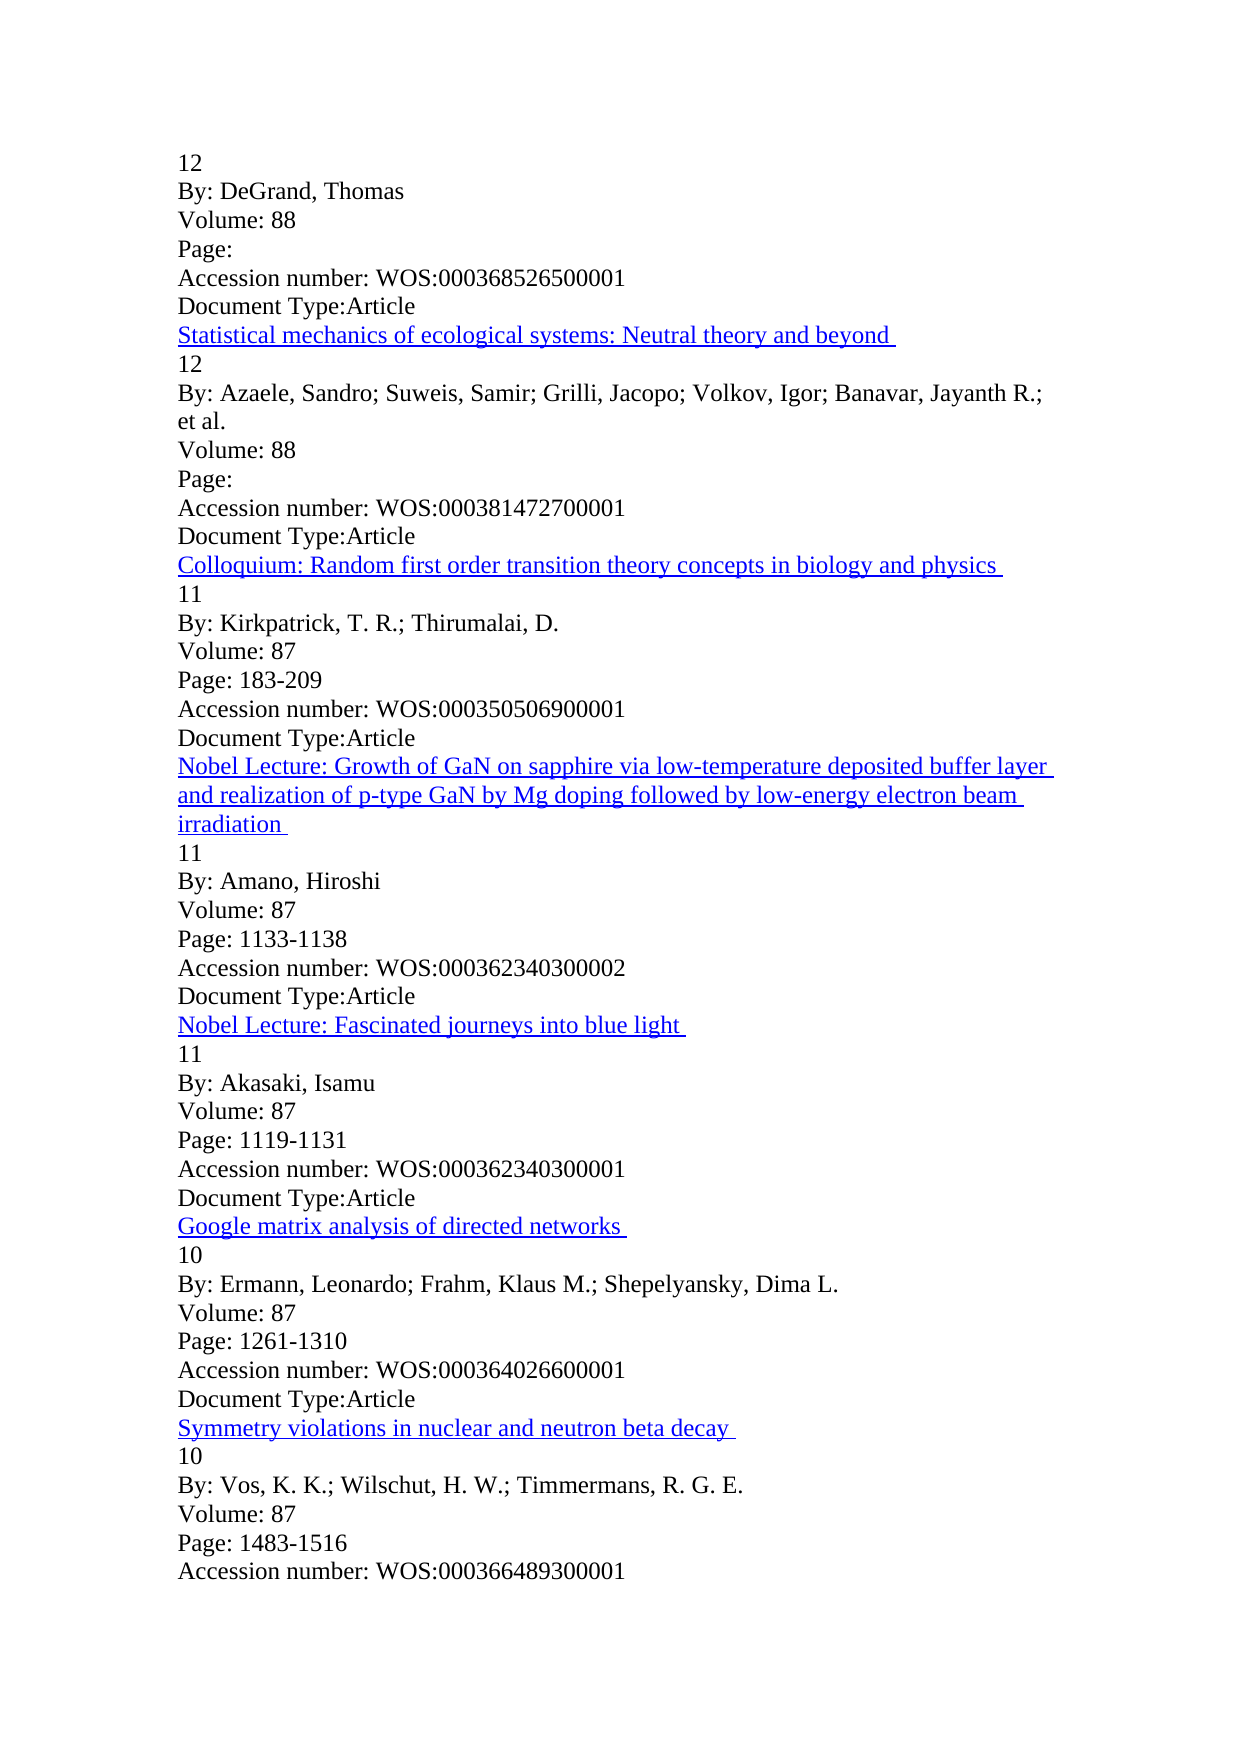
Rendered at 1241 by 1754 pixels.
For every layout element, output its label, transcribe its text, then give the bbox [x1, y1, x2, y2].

text 11 [177, 579, 1063, 608]
text Google matrix analysis of directed networks [177, 1211, 1063, 1240]
text Volume: 87 [177, 636, 1063, 665]
text Page: 1483-1516 [177, 1528, 1063, 1556]
text Page: 1261-1310 [177, 1326, 1063, 1355]
text Accession number: WOS:000362340300002 [177, 953, 1063, 981]
text Page: 1133-1138 [177, 924, 1063, 953]
text 12 [177, 349, 1063, 378]
text By: Vos, K. K.; Wilschut, H. W.; Timmermans, R. G. E. [177, 1470, 1063, 1499]
text Accession number: WOS:000350506900001 [177, 694, 1063, 723]
text By: Amano, Hiroshi [177, 866, 1063, 895]
text Nobel Lecture: Fascinated journeys into blue light [177, 1010, 1063, 1039]
text Accession number: WOS:000368526500001 [177, 263, 1063, 291]
text Document Type:Article [177, 723, 1063, 751]
text Accession number: WOS:000364026600001 [177, 1355, 1063, 1384]
text By: Ermann, Leonardo; Frahm, Klaus M.; Shepelyansky, Dima L. [177, 1269, 1063, 1298]
text 11 [177, 1039, 1063, 1068]
text Document Type:Article [177, 521, 1063, 550]
text Page: [177, 464, 1063, 493]
text Page: [177, 234, 1063, 263]
text Nobel Lecture: Growth of GaN on sapphire via low-temperature deposited buffer layer and realization of p-type GaN by Mg doping followed by low-energy electron beam irradiation [177, 751, 1063, 838]
text 11 [177, 838, 1063, 866]
text Volume: 88 [177, 435, 1063, 464]
text Accession number: WOS:000366489300001 [177, 1556, 1063, 1585]
text 10 [177, 1441, 1063, 1470]
text Document Type:Article [177, 1384, 1063, 1413]
text Document Type:Article [177, 1183, 1063, 1211]
text Accession number: WOS:000381472700001 [177, 493, 1063, 521]
text Document Type:Article [177, 981, 1063, 1010]
text Volume: 88 [177, 205, 1063, 234]
text Accession number: WOS:000362340300001 [177, 1154, 1063, 1183]
text By: Azaele, Sandro; Suweis, Samir; Grilli, Jacopo; Volkov, Igor; Banavar, Jayanth R.; et al. [177, 378, 1063, 435]
text By: Akasaki, Isamu [177, 1068, 1063, 1096]
text Colloquium: Random first order transition theory concepts in biology and physics [177, 550, 1063, 579]
text Volume: 87 [177, 1298, 1063, 1326]
text 12 [177, 148, 1063, 176]
text Volume: 87 [177, 1499, 1063, 1528]
text Symmetry violations in nuclear and neutron beta decay [177, 1413, 1063, 1441]
text Volume: 87 [177, 895, 1063, 924]
text Page: 183-209 [177, 665, 1063, 694]
text Document Type:Article [177, 291, 1063, 320]
text Page: 1119-1131 [177, 1125, 1063, 1154]
text Statistical mechanics of ecological systems: Neutral theory and beyond [177, 320, 1063, 349]
text By: Kirkpatrick, T. R.; Thirumalai, D. [177, 608, 1063, 636]
text 10 [177, 1240, 1063, 1269]
text By: DeGrand, Thomas [177, 176, 1063, 205]
text Volume: 87 [177, 1096, 1063, 1125]
